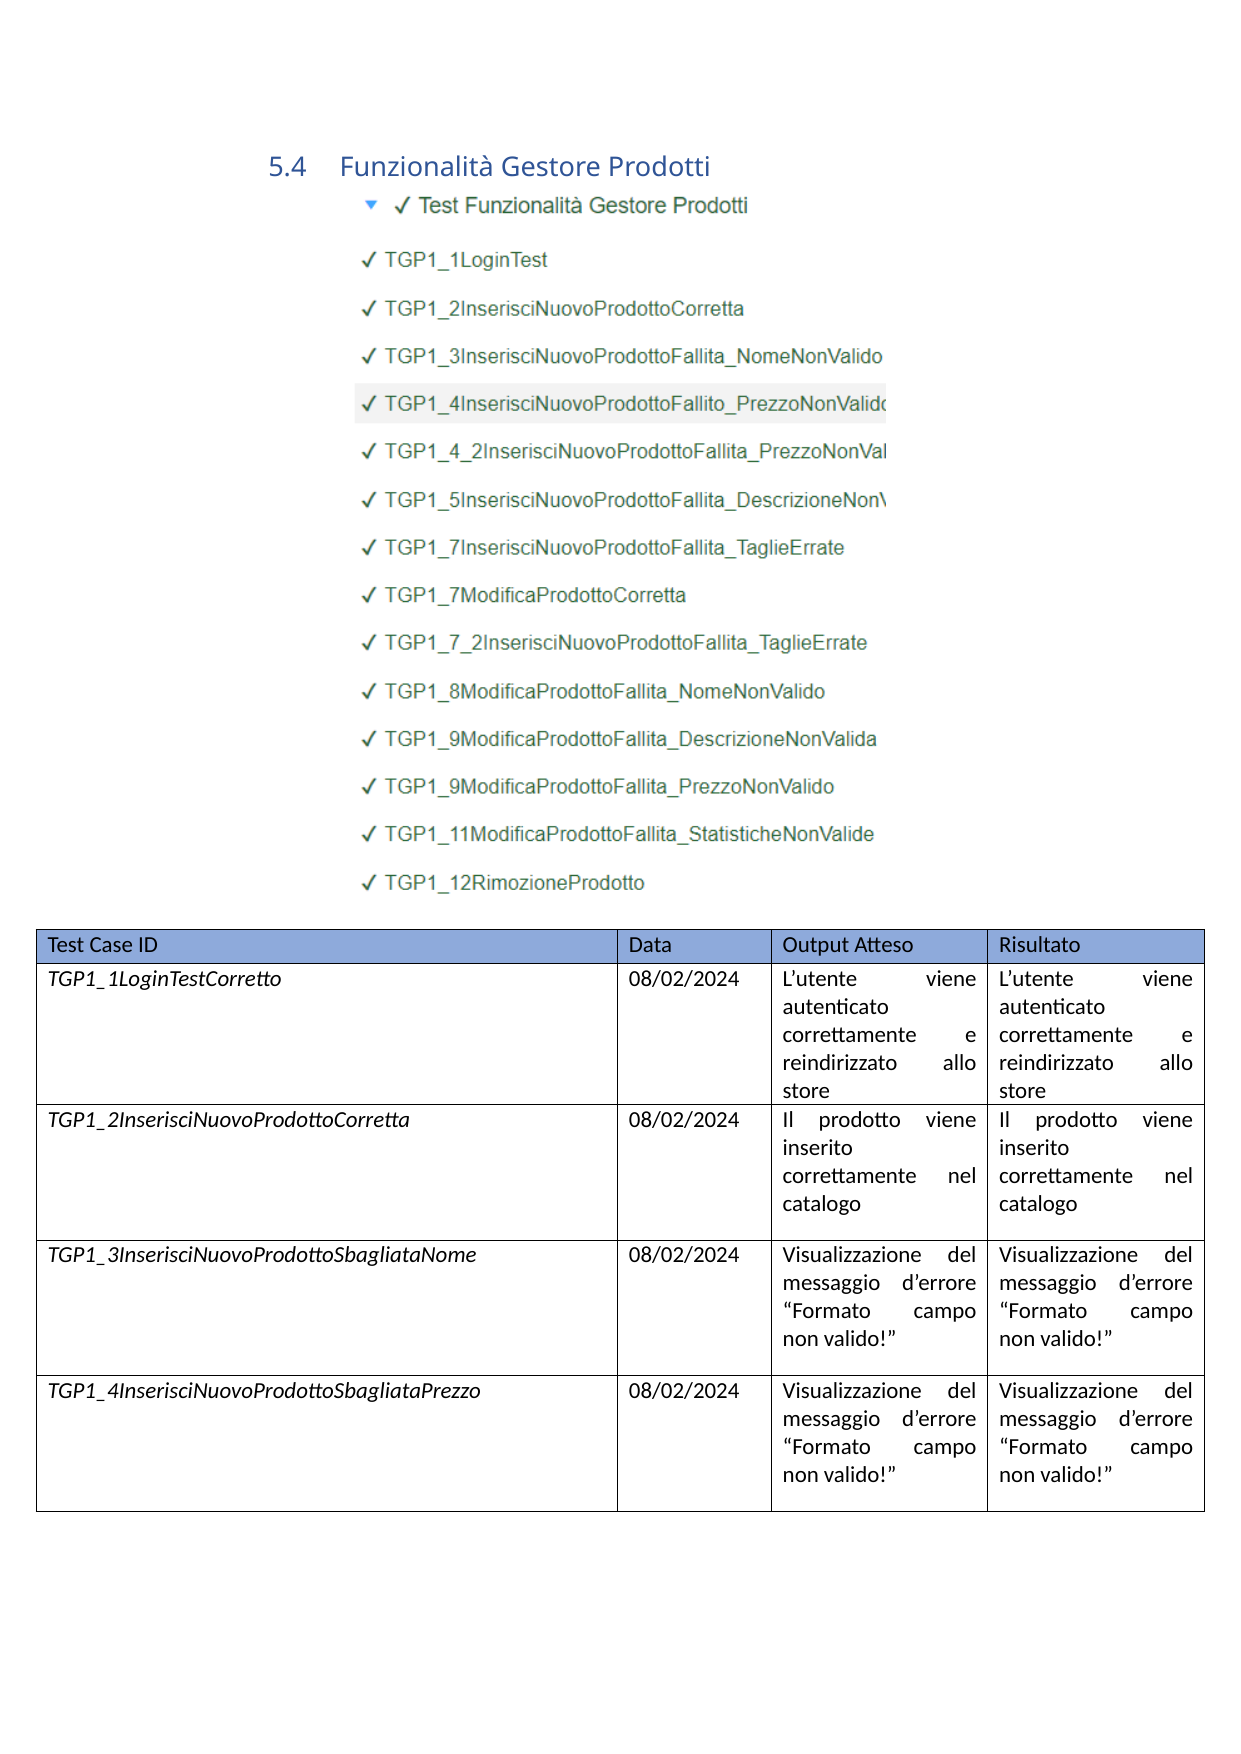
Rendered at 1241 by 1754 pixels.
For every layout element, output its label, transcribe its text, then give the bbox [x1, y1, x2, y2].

picture [354, 187, 886, 910]
table_cell TGP1_3InserisciNuovoProdottoSbagliataNome [37, 1241, 617, 1375]
table_cell TGP1_1LoginTestCorretto [37, 964, 617, 1104]
table_cell Il prodotto viene inserito correttamente nel catalogo [988, 1105, 1204, 1239]
table_cell TGP1_2InserisciNuovoProdottoCorretta [37, 1105, 617, 1239]
table_cell 08/02/2024 [618, 1376, 771, 1511]
table_cell L’utente viene autenticato correttamente e reindirizzato allo store [772, 964, 987, 1104]
table_cell L’utente viene autenticato correttamente e reindirizzato allo store [988, 964, 1204, 1104]
table_cell 08/02/2024 [618, 1241, 771, 1375]
subtitle Funzionalità Gestore Prodotti [268, 148, 1122, 184]
table_cell 08/02/2024 [618, 964, 771, 1104]
table_header Test Case ID [37, 930, 617, 963]
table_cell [772, 1376, 987, 1511]
table_header Output Atteso [772, 930, 987, 963]
table_cell Visualizzazione del messaggio d’errore “Formato campo non valido!” [988, 1241, 1204, 1375]
table_cell Visualizzazione del messaggio d’errore “Formato campo non valido!” [772, 1241, 987, 1375]
table_header Data [618, 930, 771, 963]
table_header Risultato [988, 930, 1204, 963]
table_cell 08/02/2024 [618, 1105, 771, 1239]
table_cell Il prodotto viene inserito correttamente nel catalogo [772, 1105, 987, 1239]
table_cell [988, 1376, 1204, 1511]
table_cell TGP1_4InserisciNuovoProdottoSbagliataPrezzo [37, 1376, 617, 1511]
